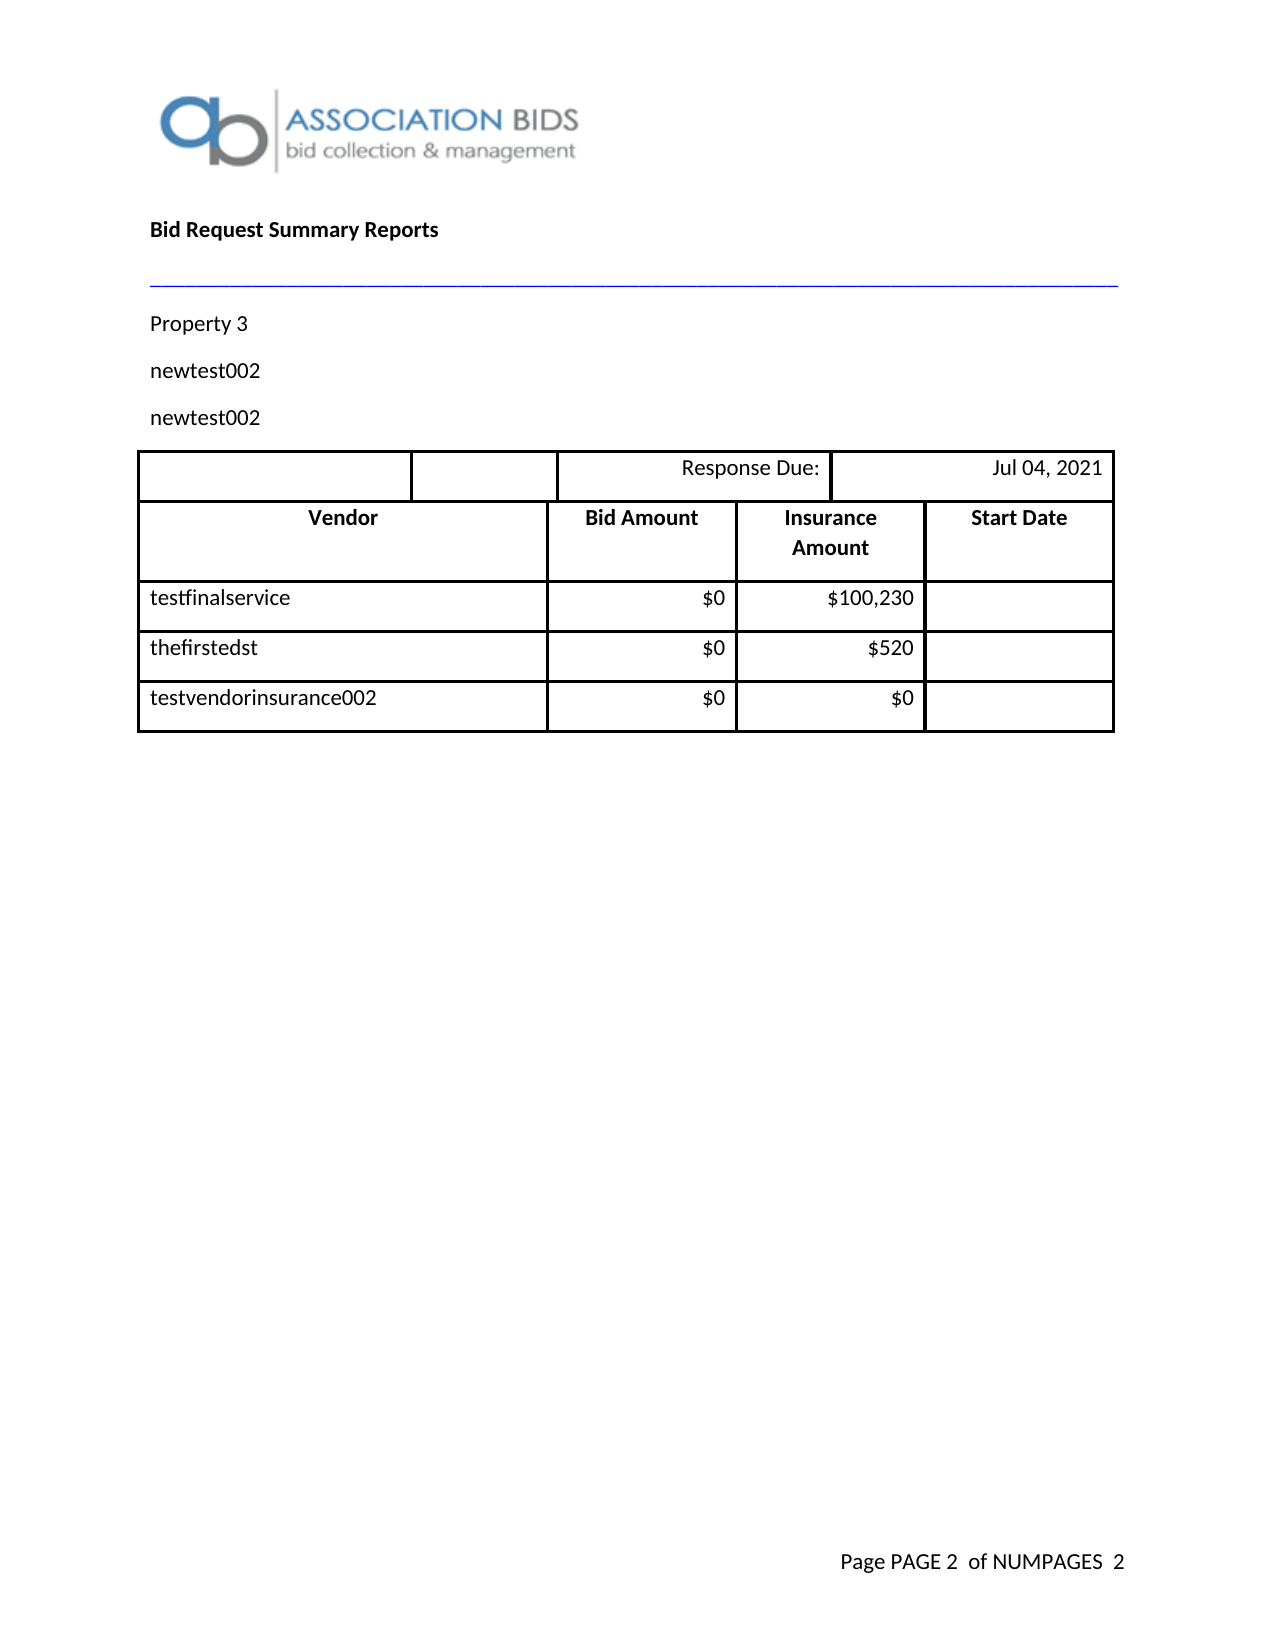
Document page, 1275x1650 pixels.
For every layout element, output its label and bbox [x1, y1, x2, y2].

picture [150, 75, 589, 188]
